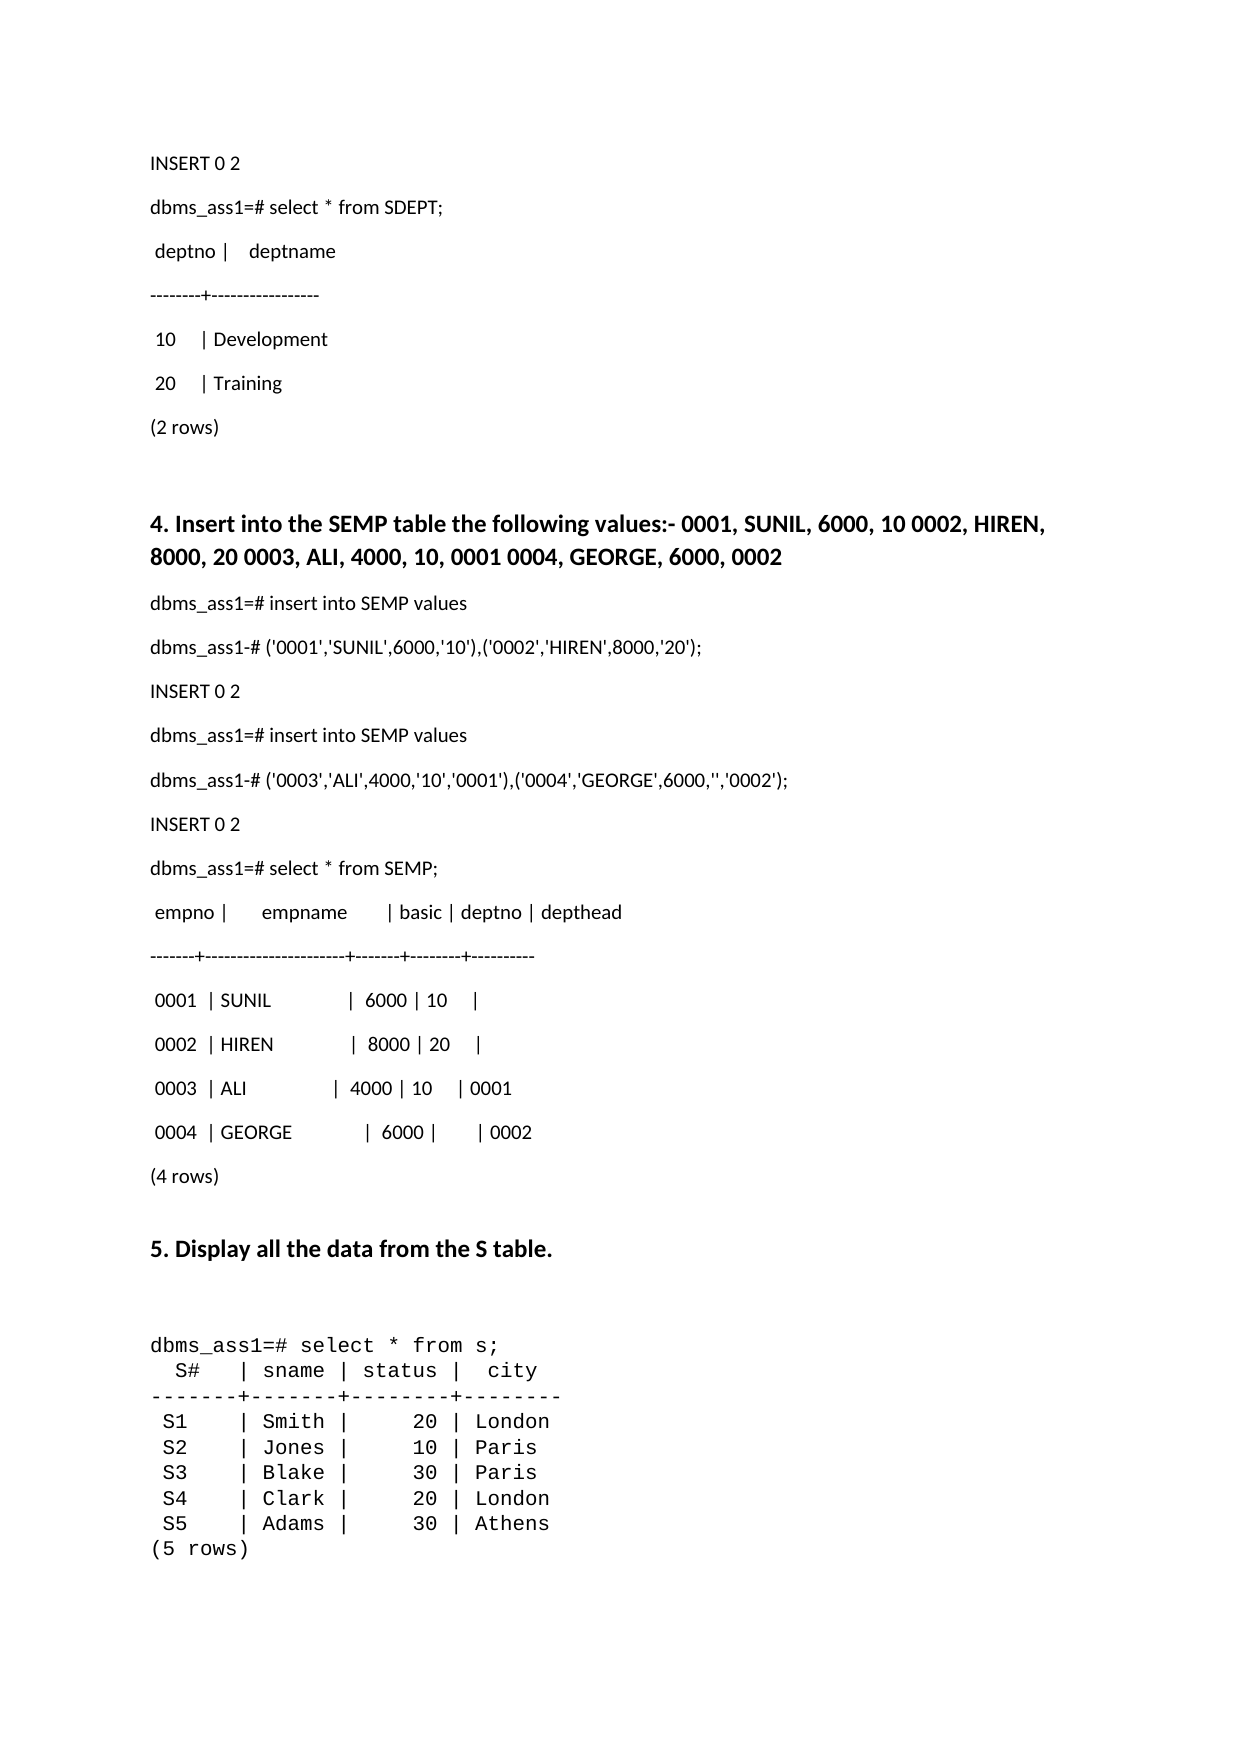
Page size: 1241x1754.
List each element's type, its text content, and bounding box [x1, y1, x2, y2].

text (4 rows) [150, 1163, 1090, 1189]
text S# | sname | status | city [150, 1359, 1090, 1384]
text deptno | deptname [150, 238, 1090, 263]
text (2 rows) [150, 414, 1090, 440]
text 20 | Training [150, 370, 1090, 396]
text S2 | Jones | 10 | Paris [150, 1435, 1090, 1460]
text S3 | Blake | 30 | Paris [150, 1460, 1090, 1486]
text dbms_ass1=# select * from SDEPT; [150, 194, 1090, 219]
text INSERT 0 2 [150, 811, 1090, 836]
text S5 | Adams | 30 | Athens [150, 1511, 1090, 1537]
text (5 rows) [150, 1537, 1090, 1562]
text empno | empname | basic | deptno | depthead [150, 899, 1090, 924]
text -------+-------+--------+-------- [150, 1384, 1090, 1409]
text S1 | Smith | 20 | London [150, 1409, 1090, 1435]
text --------+----------------- [150, 282, 1090, 308]
text 5. Display all the data from the S table. [150, 1233, 1090, 1263]
text 10 | Development [150, 326, 1090, 352]
text -------+----------------------+-------+--------+---------- [150, 943, 1090, 968]
text dbms_ass1-# ('0003','ALI',4000,'10','0001'),('0004','GEORGE',6000,'','0002'); [150, 767, 1090, 792]
text 0003 | ALI | 4000 | 10 | 0001 [150, 1075, 1090, 1101]
text 0002 | HIREN | 8000 | 20 | [150, 1031, 1090, 1057]
text INSERT 0 2 [150, 679, 1090, 704]
text dbms_ass1=# select * from s; [150, 1333, 1090, 1359]
text INSERT 0 2 [150, 150, 1090, 175]
text dbms_ass1=# select * from SEMP; [150, 855, 1090, 880]
text dbms_ass1=# insert into SEMP values [150, 591, 1090, 616]
text dbms_ass1-# ('0001','SUNIL',6000,'10'),('0002','HIREN',8000,'20'); [150, 634, 1090, 660]
text S4 | Clark | 20 | London [150, 1486, 1090, 1511]
text 0001 | SUNIL | 6000 | 10 | [150, 987, 1090, 1012]
text 4. Insert into the SEMP table the following values:- 0001, SUNIL, 6000, 10 0002, HIREN, 8000, 20 0003, ALI, 4000, 10, 0001 0004, GEORGE, 6000, 0002 [150, 508, 1090, 571]
text 0004 | GEORGE | 6000 | | 0002 [150, 1119, 1090, 1145]
text dbms_ass1=# insert into SEMP values [150, 723, 1090, 748]
